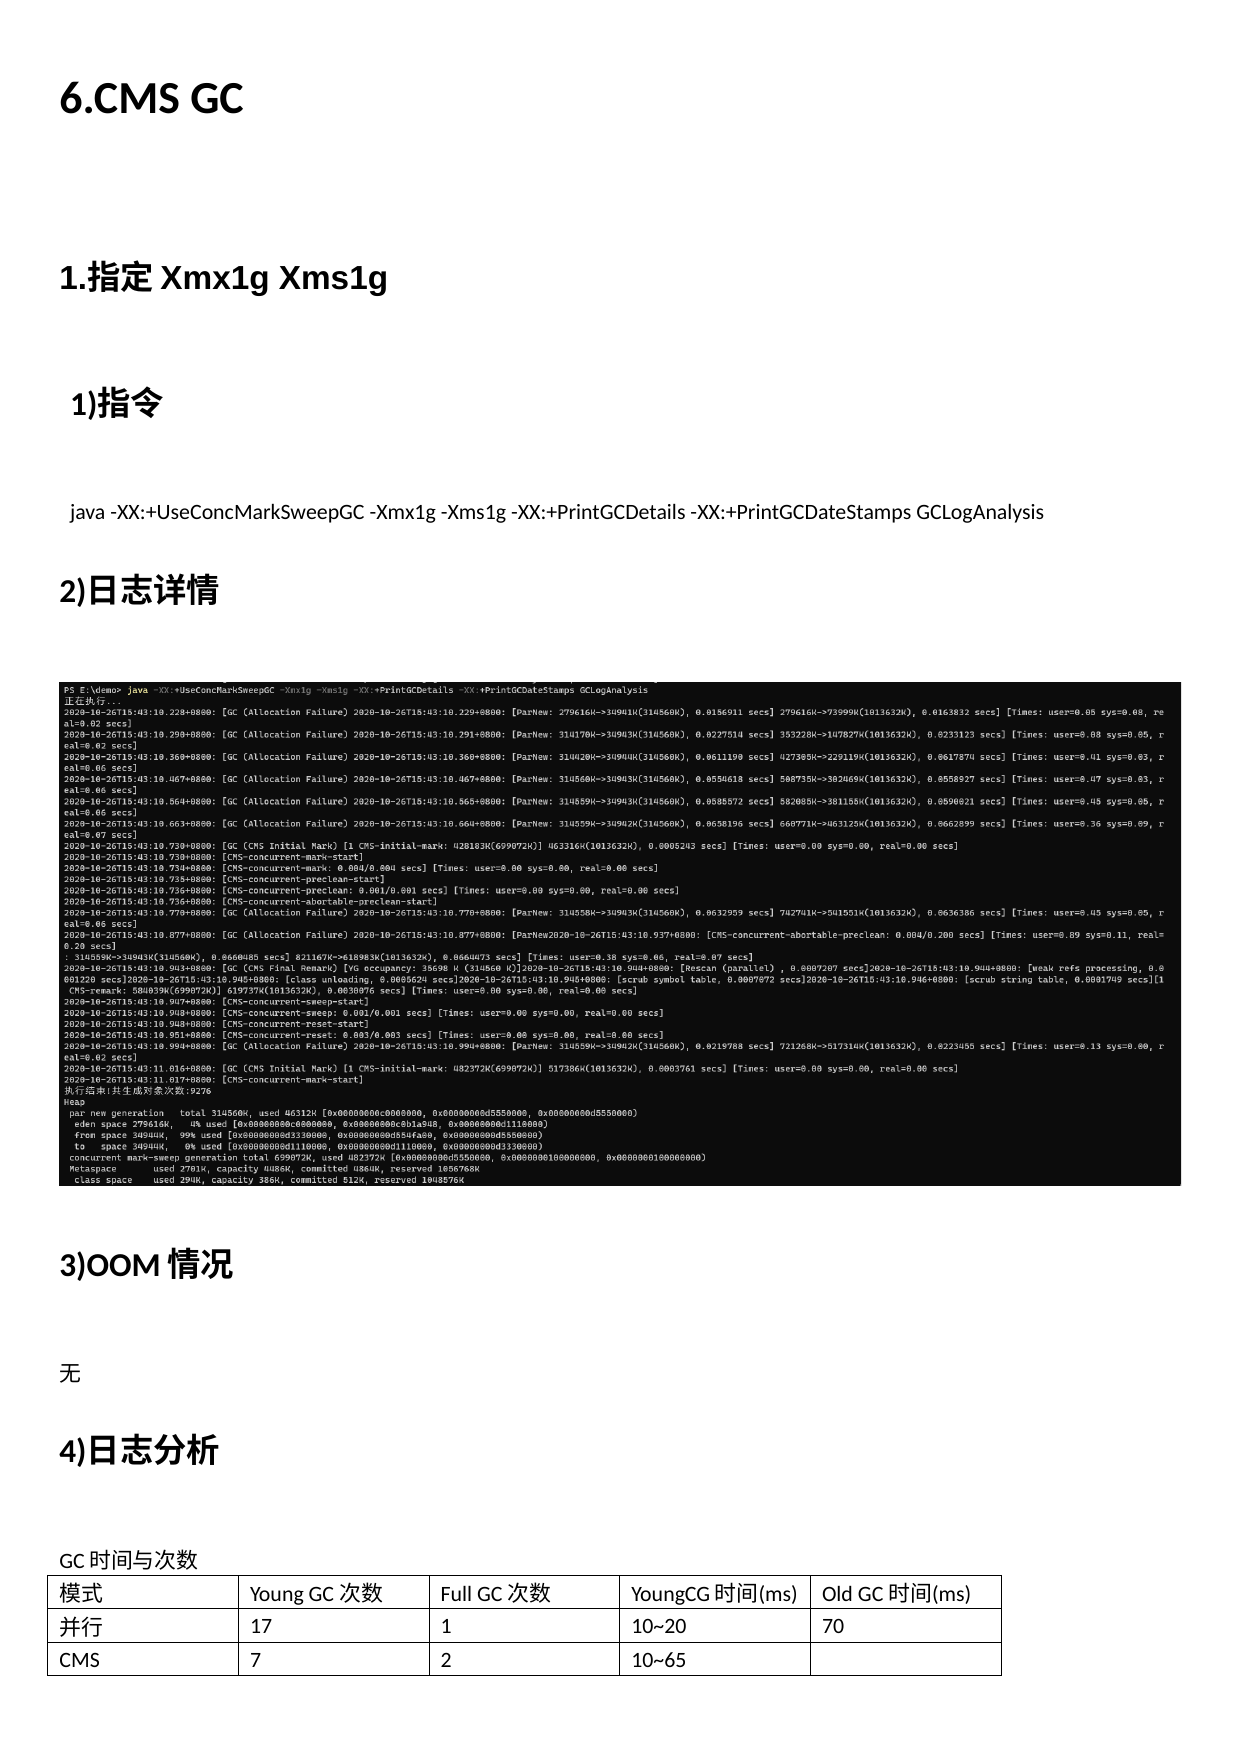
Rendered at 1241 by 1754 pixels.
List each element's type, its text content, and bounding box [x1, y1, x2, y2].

table_header Young GC 次数 [239, 1576, 429, 1608]
table_cell 2 [430, 1643, 619, 1675]
table_cell 17 [239, 1609, 429, 1642]
table_cell 1 [430, 1609, 619, 1642]
table_header Full GC 次数 [430, 1576, 619, 1608]
table_cell 70 [811, 1609, 1001, 1642]
text GC时间与次数 [59, 1542, 1181, 1575]
subtitle 1.指定Xmx1g Xms1g [59, 242, 1181, 307]
list 无 [59, 1356, 1181, 1388]
subtitle 6.CMS GC [59, 64, 1181, 129]
table_cell 10~65 [620, 1643, 810, 1675]
table_cell [811, 1643, 1001, 1675]
subtitle 4)日志分析 [59, 1415, 1181, 1480]
picture [59, 682, 1182, 1186]
table_header YoungCG时间(ms) [620, 1576, 810, 1608]
table_cell 7 [239, 1643, 429, 1675]
table_cell CMS [48, 1643, 238, 1675]
table_cell 10~20 [620, 1609, 810, 1642]
subtitle 2)日志详情 [59, 555, 1181, 620]
list java -XX:+UseConcMarkSweepGC -Xmx1g -Xms1g -XX:+PrintGCDetails -XX:+PrintGCDateStamps GCLogAnalysis [70, 496, 1181, 528]
subtitle 1)指令 [70, 369, 1181, 434]
table_cell 并行 [48, 1609, 238, 1642]
table_header 模式 [48, 1576, 238, 1608]
table_header Old GC 时间(ms) [811, 1576, 1001, 1608]
subtitle 3)OOM情况 [59, 1229, 1181, 1294]
